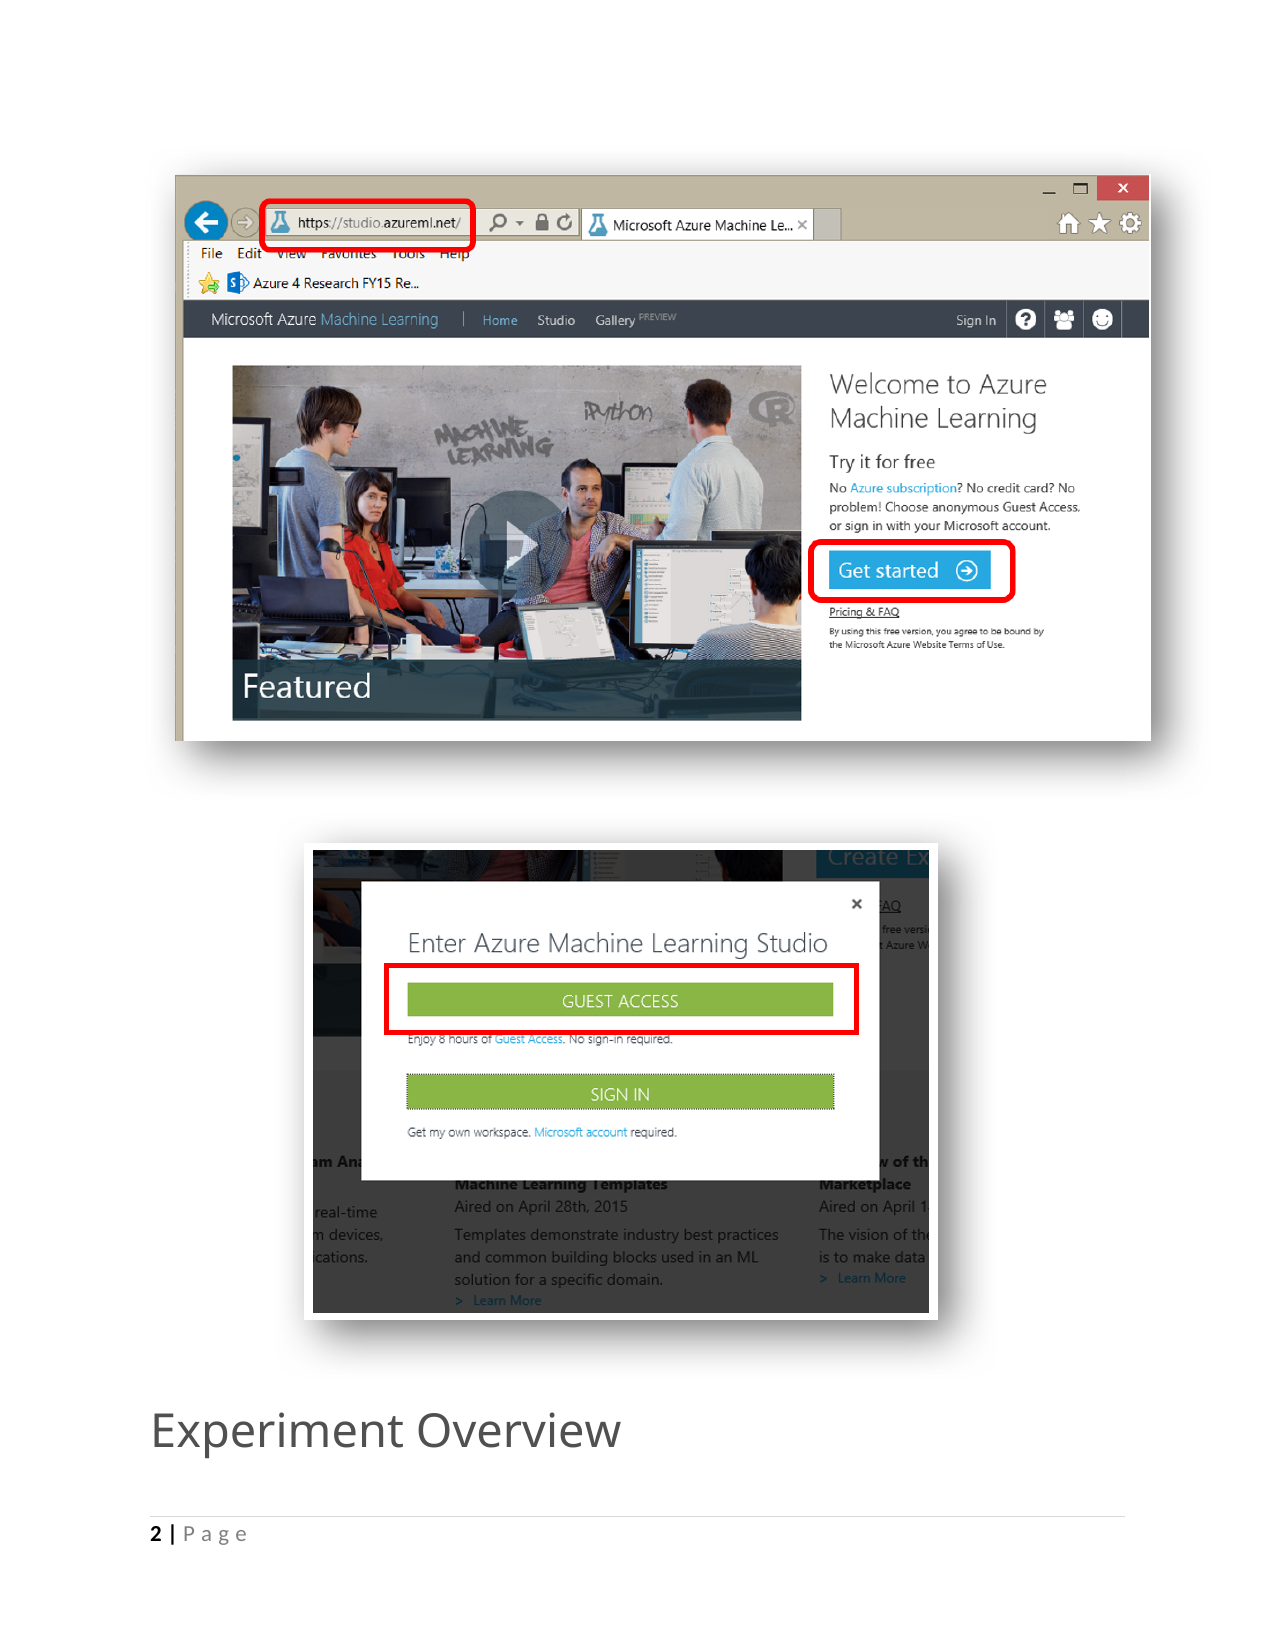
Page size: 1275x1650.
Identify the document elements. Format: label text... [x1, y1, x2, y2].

subtitle Experiment Overview [150, 1397, 1125, 1461]
picture [175, 174, 1151, 741]
picture [304, 843, 938, 1320]
